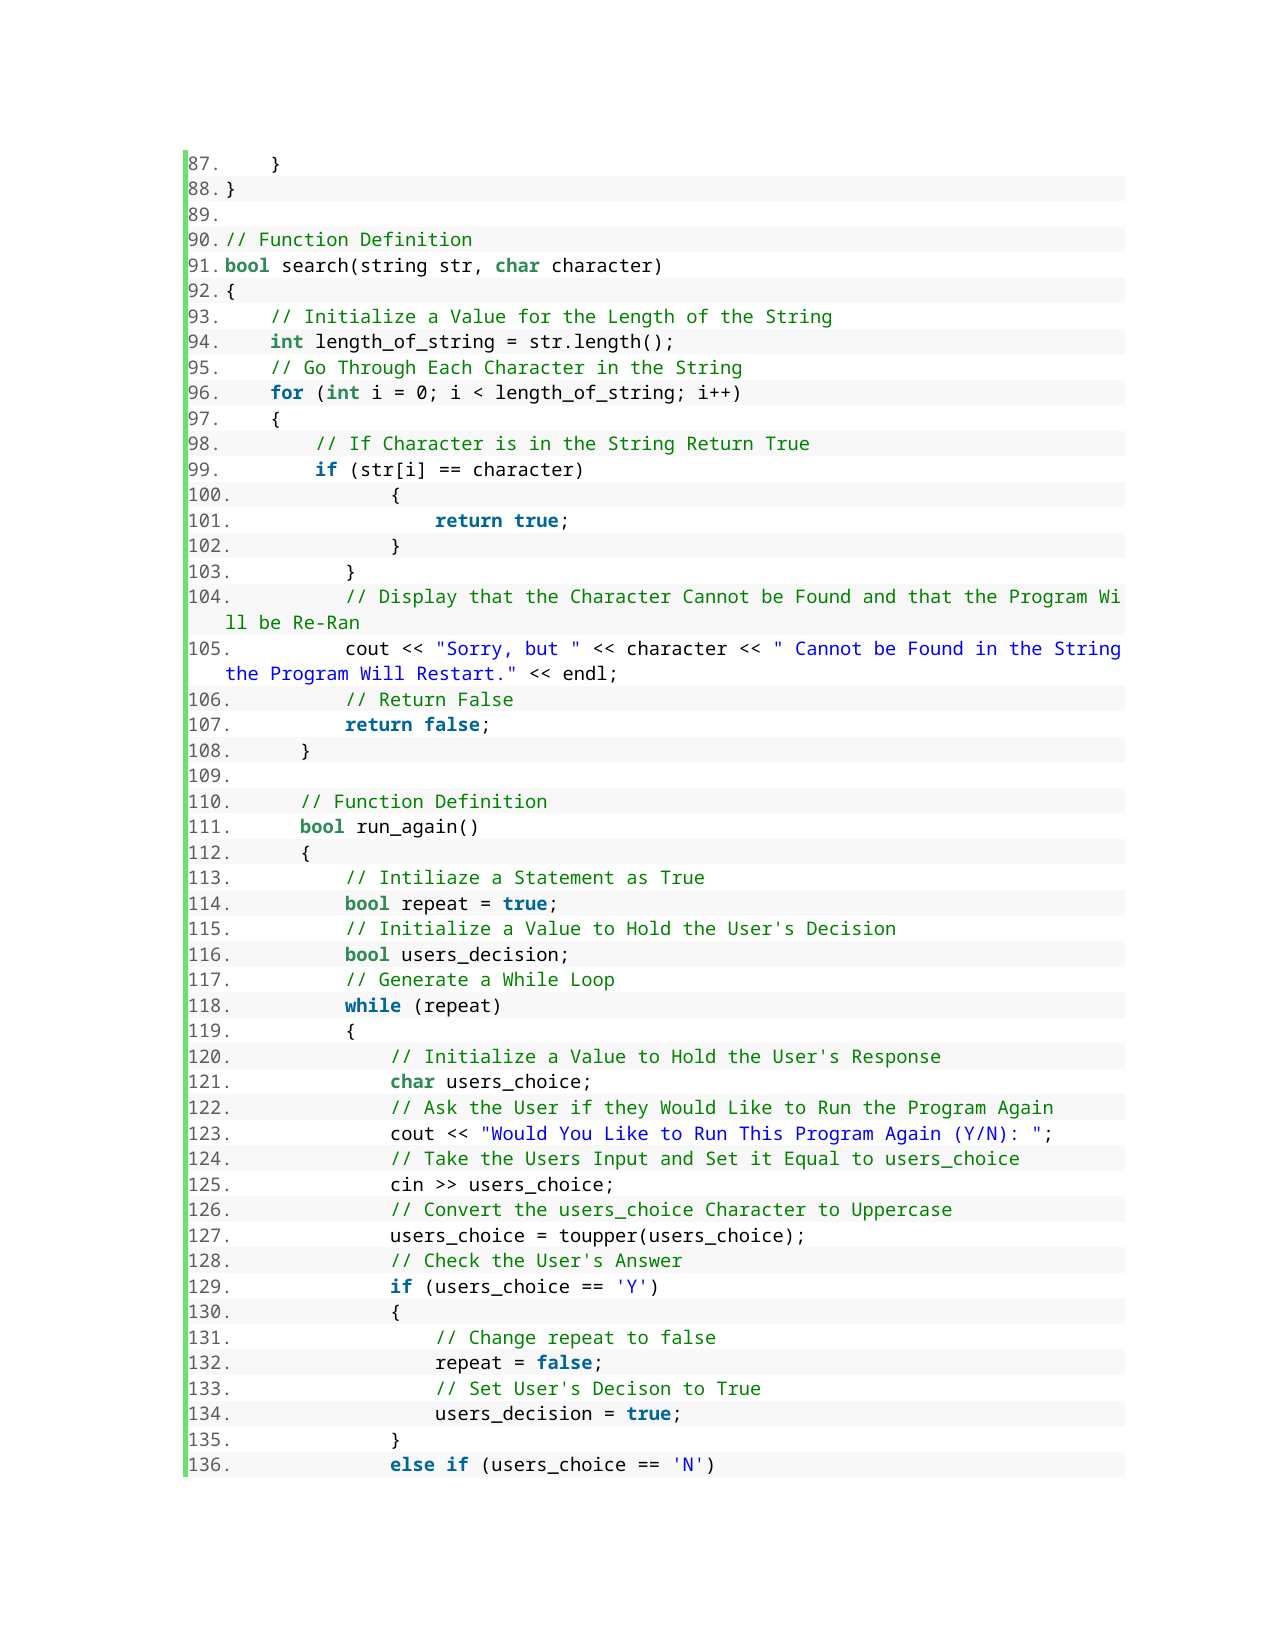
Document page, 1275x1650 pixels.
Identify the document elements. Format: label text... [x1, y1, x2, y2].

list return true; [188, 507, 1125, 533]
list cout << "Sorry, but " << character << " Cannot be Found in the String the Program Will Restart." << endl; [188, 635, 1125, 686]
list // Change repeat to false [188, 1324, 1125, 1349]
list return false; [188, 711, 1125, 737]
list for (int i = 0; i < length_of_string; i++) [188, 380, 1125, 405]
list // Initialize a Value to Hold the User's Response [188, 1043, 1125, 1069]
list bool repeat = true; [188, 890, 1125, 916]
list // Function Definition [188, 788, 1125, 813]
list cin >> users_choice; [188, 1171, 1125, 1196]
list // Convert the users_choice Character to Uppercase [188, 1196, 1125, 1222]
list char users_choice; [188, 1069, 1125, 1094]
list } [188, 558, 1125, 584]
list if (str[i] == character) [188, 456, 1125, 482]
list { [188, 278, 1125, 303]
list // Set User's Decison to True [188, 1375, 1125, 1401]
list bool run_again() [188, 813, 1125, 839]
list // Ask the User if they Would Like to Run the Program Again [188, 1094, 1125, 1120]
list } [188, 533, 1125, 558]
list { [188, 1298, 1125, 1324]
list // Go Through Each Character in the String [188, 354, 1125, 380]
list // Generate a While Loop [188, 967, 1125, 992]
list } [188, 176, 1125, 201]
list // Check the User's Answer [188, 1247, 1125, 1273]
list else if (users_choice == 'N') [188, 1452, 1125, 1477]
list int length_of_string = str.length(); [188, 329, 1125, 354]
list // Initialize a Value to Hold the User's Decision [188, 916, 1125, 941]
list // Function Definition [188, 227, 1125, 252]
list bool users_decision; [188, 941, 1125, 967]
list users_choice = toupper(users_choice); [188, 1222, 1125, 1247]
list // Initialize a Value for the Length of the String [188, 303, 1125, 329]
list repeat = false; [188, 1349, 1125, 1375]
list while (repeat) [188, 992, 1125, 1018]
list // Intiliaze a Statement as True [188, 864, 1125, 890]
list users_decision = true; [188, 1401, 1125, 1426]
list { [188, 482, 1125, 507]
list if (users_choice == 'Y') [188, 1273, 1125, 1298]
list // Return False [188, 686, 1125, 711]
list cout << "Would You Like to Run This Program Again (Y/N): "; [188, 1120, 1125, 1145]
list { [188, 839, 1125, 864]
list } [188, 1426, 1125, 1452]
list // If Character is in the String Return True [188, 431, 1125, 456]
list } [188, 737, 1125, 762]
list { [188, 1018, 1125, 1043]
list // Take the Users Input and Set it Equal to users_choice [188, 1145, 1125, 1171]
list bool search(string str, char character) [188, 252, 1125, 278]
list { [188, 405, 1125, 431]
list } [188, 150, 1125, 176]
list // Display that the Character Cannot be Found and that the Program Will be Re-Ran [188, 584, 1125, 635]
